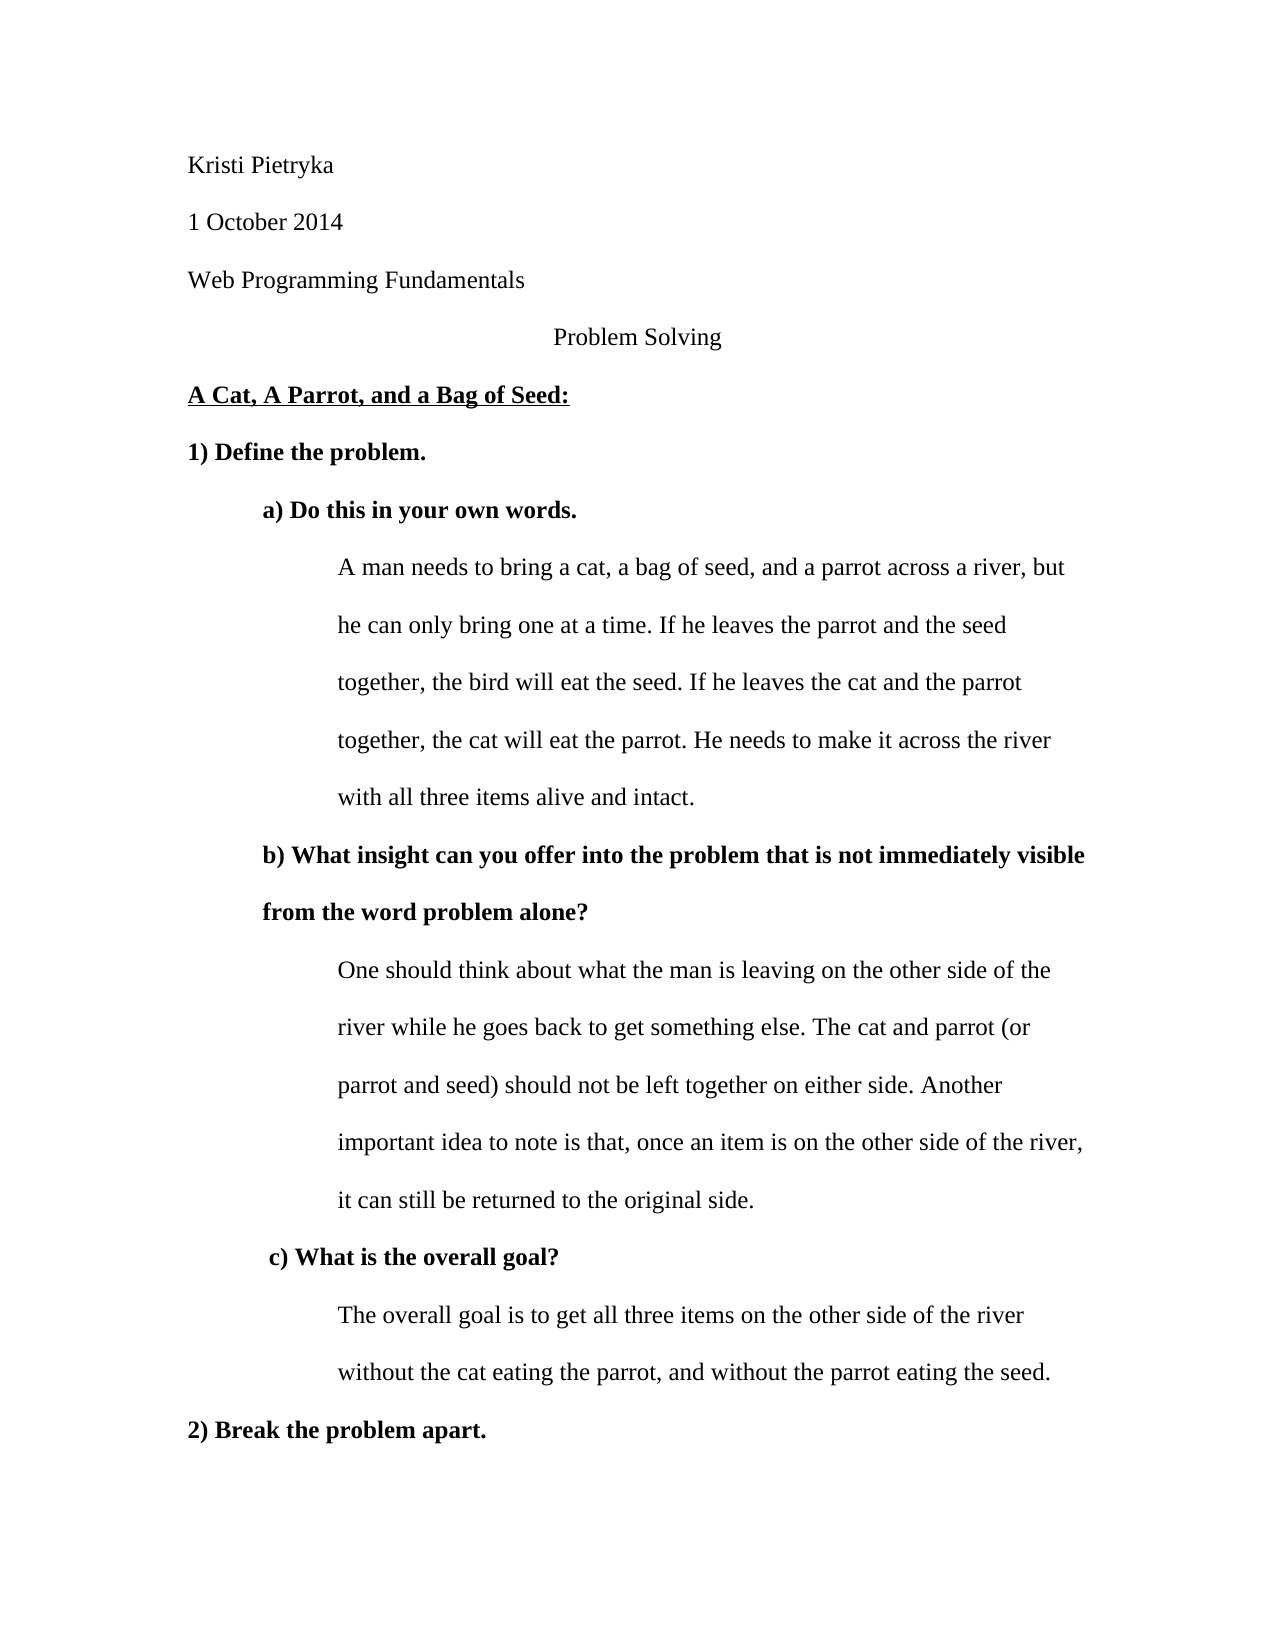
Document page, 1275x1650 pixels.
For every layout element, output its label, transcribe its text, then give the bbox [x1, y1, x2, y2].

text Problem Solving [187, 322, 1087, 351]
text b) What insight can you offer into the problem that is not immediately visible from the word problem alone? [262, 840, 1087, 926]
text A Cat, A Parrot, and a Bag of Seed: [187, 380, 1087, 409]
text A man needs to bring a cat, a bag of seed, and a parrot across a river, but he can only bring one at a time. If he leaves the parrot and the seed together, the bird will eat the seed. If he leaves the cat and the parrot together, the cat will eat the parrot. He needs to make it across the river with all three items alive and intact. [337, 552, 1087, 811]
text One should think about what the man is leaving on the other side of the river while he goes back to get something else. The cat and parrot (or parrot and seed) should not be left together on either side. Another important idea to note is that, once an item is on the other side of the river, it can still be returned to the original side. [337, 955, 1087, 1214]
text 1) Define the problem. [187, 437, 1087, 466]
text The overall goal is to get all three items on the other side of the river without the cat eating the parrot, and without the parrot eating the seed. [337, 1300, 1087, 1386]
text c) What is the overall goal? [262, 1242, 1087, 1271]
text 1 October 2014 [187, 207, 1087, 236]
text 2) Break the problem apart. [187, 1415, 1087, 1444]
text Web Programming Fundamentals [187, 265, 1087, 294]
text a) Do this in your own words. [187, 495, 1087, 524]
text Kristi Pietryka [187, 150, 1087, 179]
